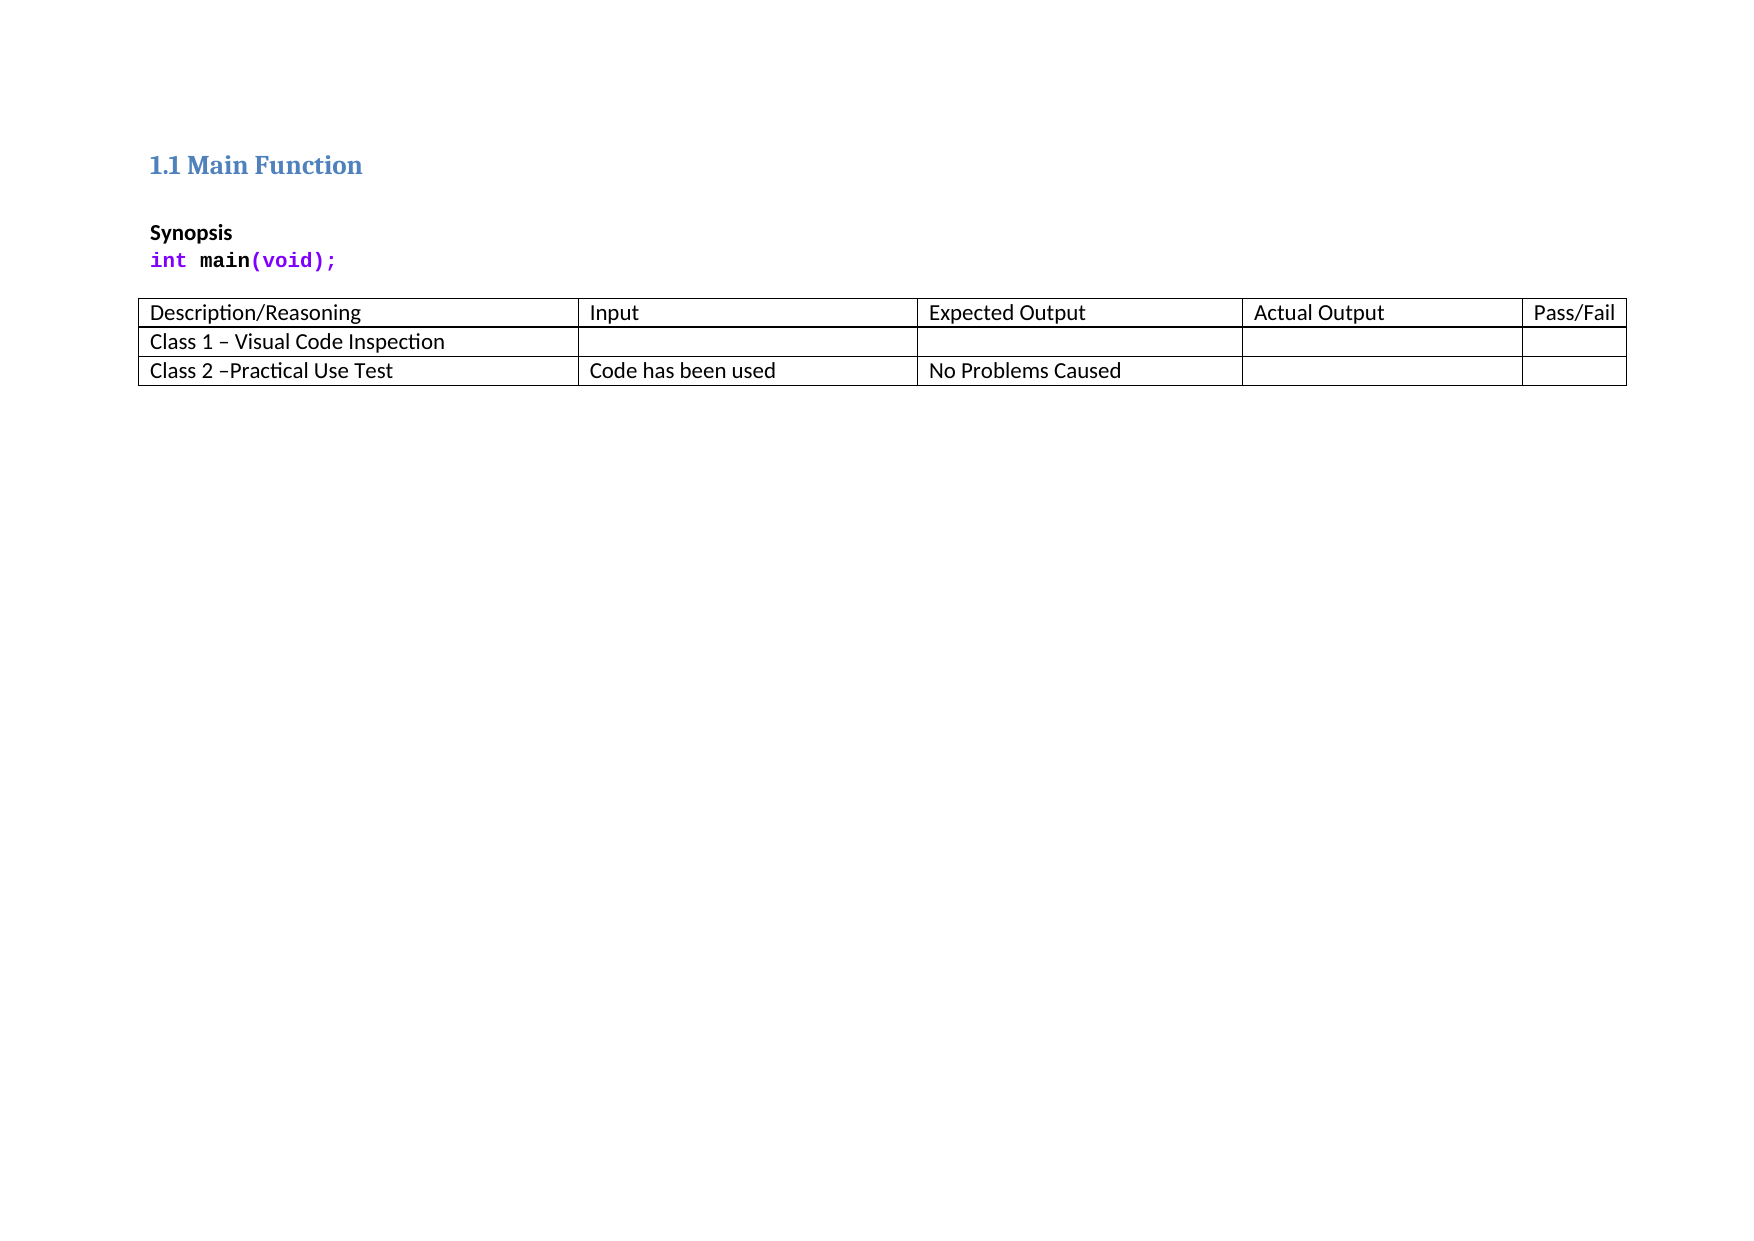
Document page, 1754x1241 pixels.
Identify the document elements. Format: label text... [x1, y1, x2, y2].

table_header Description/Reasoning [139, 299, 578, 326]
table_cell [579, 328, 917, 356]
table_cell Class 2 –Practical Use Test [139, 357, 578, 384]
table_header Actual Output [1243, 299, 1522, 326]
table_cell [1243, 328, 1522, 356]
table_cell [1523, 357, 1626, 384]
table_cell [1243, 357, 1522, 384]
table_cell [1523, 328, 1626, 356]
table_cell Class 1 – Visual Code Inspection [139, 328, 578, 356]
table_cell No Problems Caused [918, 357, 1242, 384]
subtitle 1.1 Main Function [150, 150, 1604, 181]
table_header Expected Output [918, 299, 1242, 326]
text int main(void); [150, 250, 1604, 274]
table_cell [918, 328, 1242, 356]
text Synopsis [150, 218, 1604, 246]
table_header Pass/Fail [1523, 299, 1626, 326]
table_cell Code has been used [579, 357, 917, 384]
table_header Input [579, 299, 917, 326]
